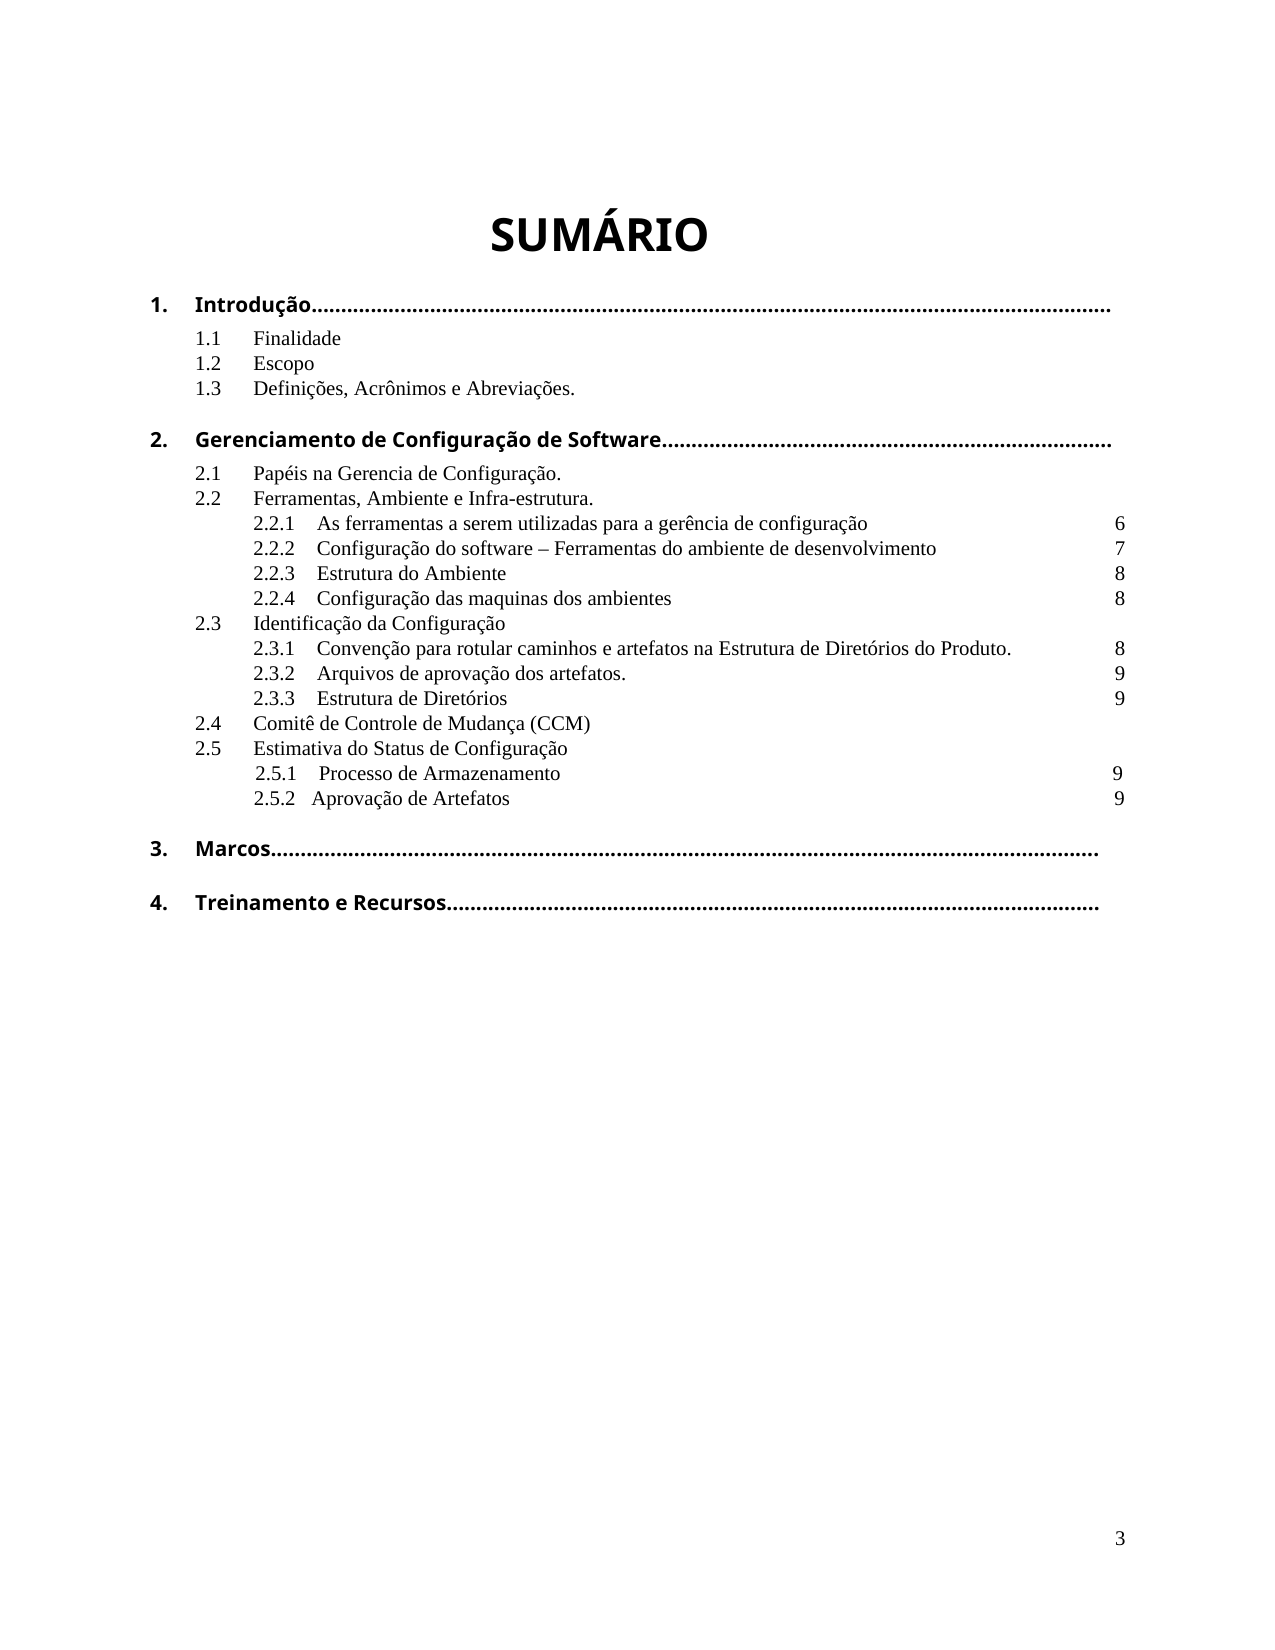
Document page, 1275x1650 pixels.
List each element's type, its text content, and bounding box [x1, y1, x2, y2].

text 1. Introdução 4 [150, 290, 1050, 319]
text 2.5.2 Aprovação de Artefatos 9 [253, 784, 1125, 809]
text 2. Gerenciamento de Configuração de Software 6 [150, 425, 1050, 453]
text 2.1 Papéis na Gerencia de Configuração. 6 [195, 459, 1050, 484]
text 2.2 Ferramentas, Ambiente e Infra-estrutura. 6 [195, 484, 1050, 509]
text 2.3.2 Arquivos de aprovação dos artefatos. 9 [253, 659, 1125, 684]
text 2.2.4 Configuração das maquinas dos ambientes 8 [253, 584, 1125, 609]
text 4. Treinamento e Recursos 10 [150, 888, 1050, 916]
text 1.3 Definições, Acrônimos e Abreviações. 4 [195, 375, 1050, 400]
text 1.1 Finalidade 4 [195, 325, 1050, 350]
text 2.2.3 Estrutura do Ambiente 8 [253, 559, 1125, 584]
text 3. Marcos 10 [150, 834, 1050, 863]
text 2.2.2 Configuração do software – Ferramentas do ambiente de desenvolvimento 7 [253, 534, 1125, 559]
text 2.3.3 Estrutura de Diretórios 9 [253, 684, 1125, 709]
text 2.5.1 Processo de Armazenamento 9 [253, 759, 1125, 784]
text 2.5 Estimativa do Status de Configuração 9 [195, 734, 1050, 759]
text 2.3 Identificação da Configuração 8 [195, 609, 1050, 634]
text 2.4 Comitê de Controle de Mudança (CCM) 9 [195, 709, 1050, 734]
text SUMÁRIO [150, 203, 1050, 265]
text 2.3.1 Convenção para rotular caminhos e artefatos na Estrutura de Diretórios do Produto. 8 [253, 634, 1125, 659]
text 2.2.1 As ferramentas a serem utilizadas para a gerência de configuração 6 [253, 509, 1125, 534]
text 1.2 Escopo 4 [195, 350, 1050, 375]
